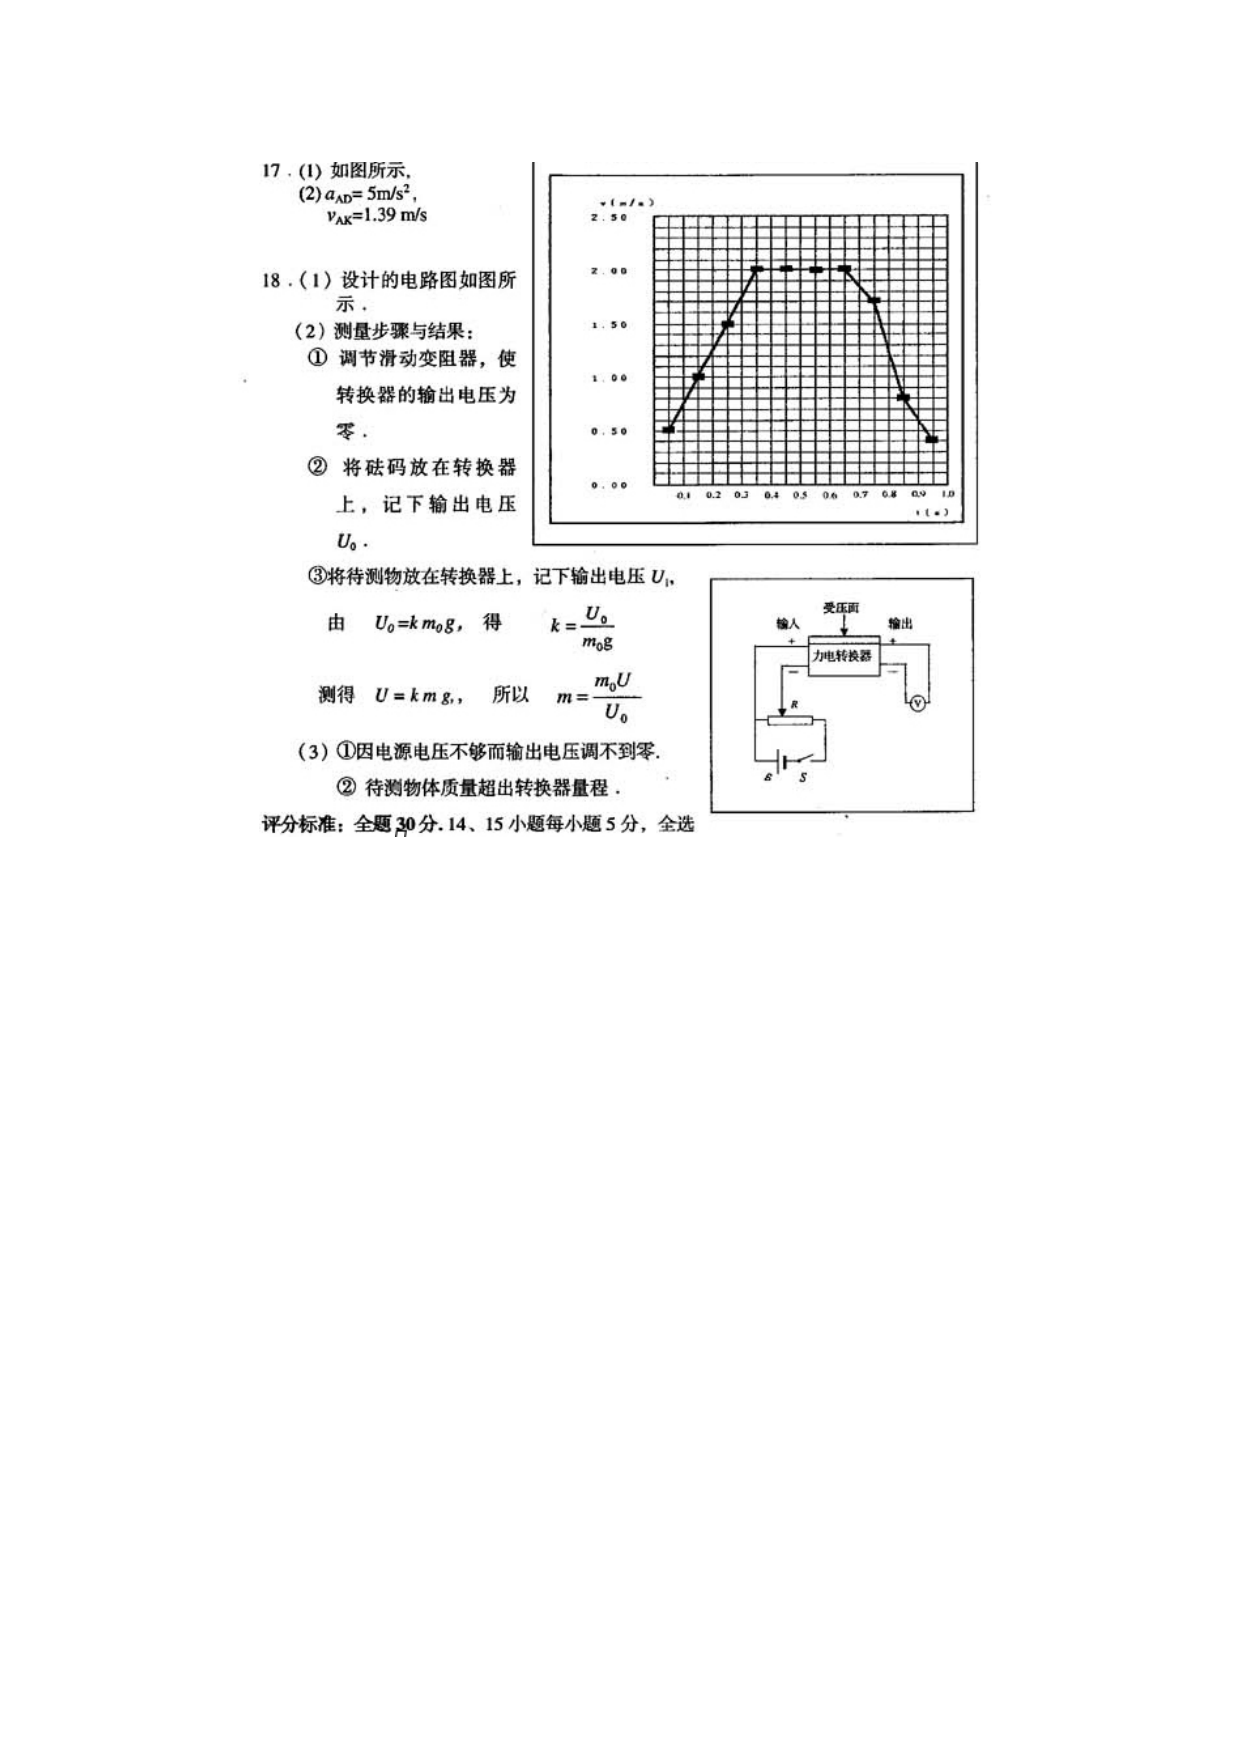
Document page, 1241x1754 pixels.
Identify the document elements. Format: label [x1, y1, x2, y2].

picture [228, 162, 1012, 837]
